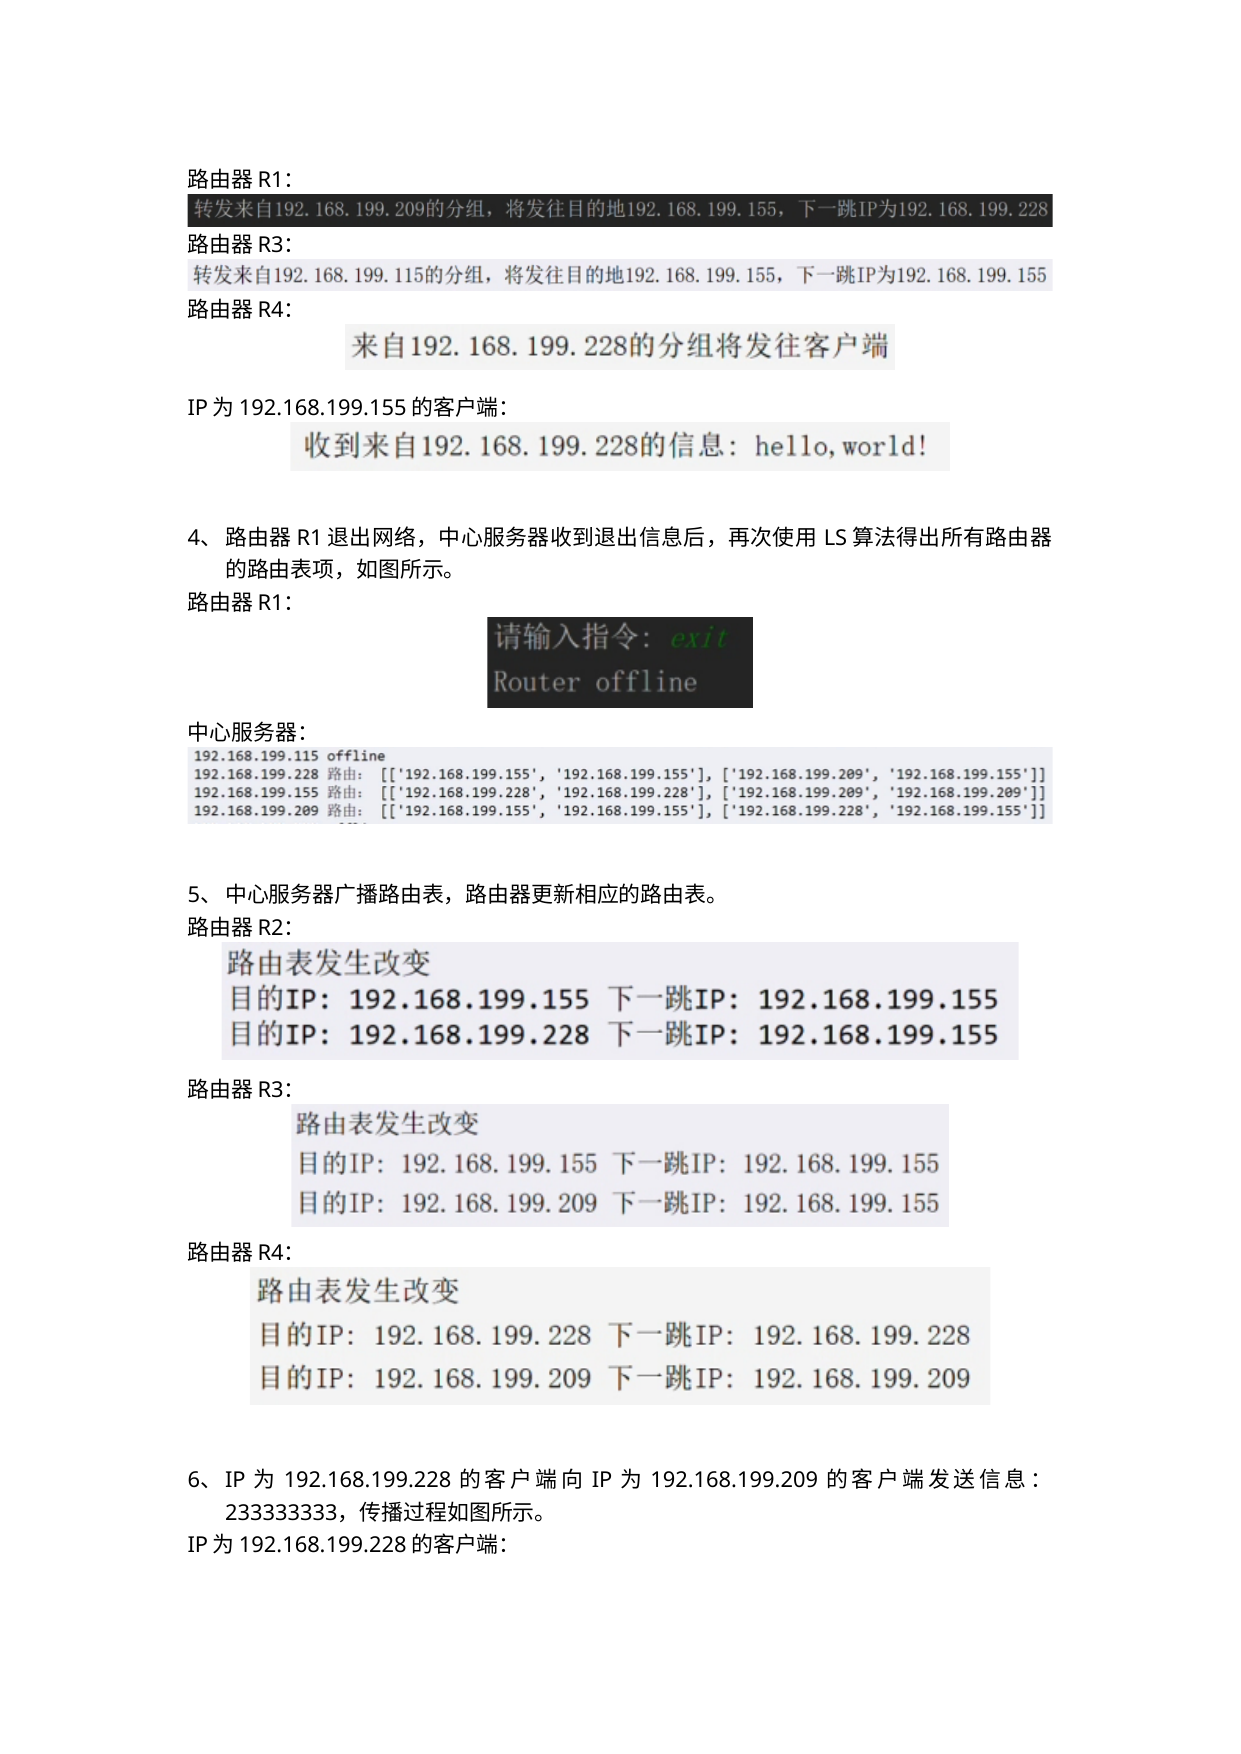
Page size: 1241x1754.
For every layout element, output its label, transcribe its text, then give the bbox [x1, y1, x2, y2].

picture [187, 747, 1053, 824]
text 路由器R2： [187, 909, 1053, 942]
text 路由器R4： [187, 1234, 1053, 1267]
picture [487, 617, 753, 708]
text 路由器R1： [187, 584, 1053, 617]
text 路由器R4： [187, 292, 1053, 324]
picture [249, 1267, 991, 1405]
text 路由器R1： [187, 162, 1053, 194]
text 路由器R3： [187, 227, 1053, 259]
picture [345, 324, 895, 370]
text IP为192.168.199.155的客户端： [187, 389, 1053, 422]
text 中心服务器： [187, 714, 1053, 747]
picture [221, 942, 1019, 1060]
picture [187, 259, 1053, 291]
list IP为192.168.199.228的客户端向IP为192.168.199.209的客户端发送信息：233333333，传播过程如图所示。 [187, 1462, 1053, 1527]
text 路由器R3： [187, 1072, 1053, 1104]
text IP为192.168.199.228的客户端： [187, 1527, 1053, 1559]
list 中心服务器广播路由表，路由器更新相应的路由表。 [187, 877, 1053, 909]
picture [187, 194, 1053, 227]
list 路由器R1退出网络，中心服务器收到退出信息后，再次使用LS算法得出所有路由器的路由表项，如图所示。 [187, 519, 1053, 584]
picture [290, 422, 950, 471]
picture [291, 1104, 949, 1227]
